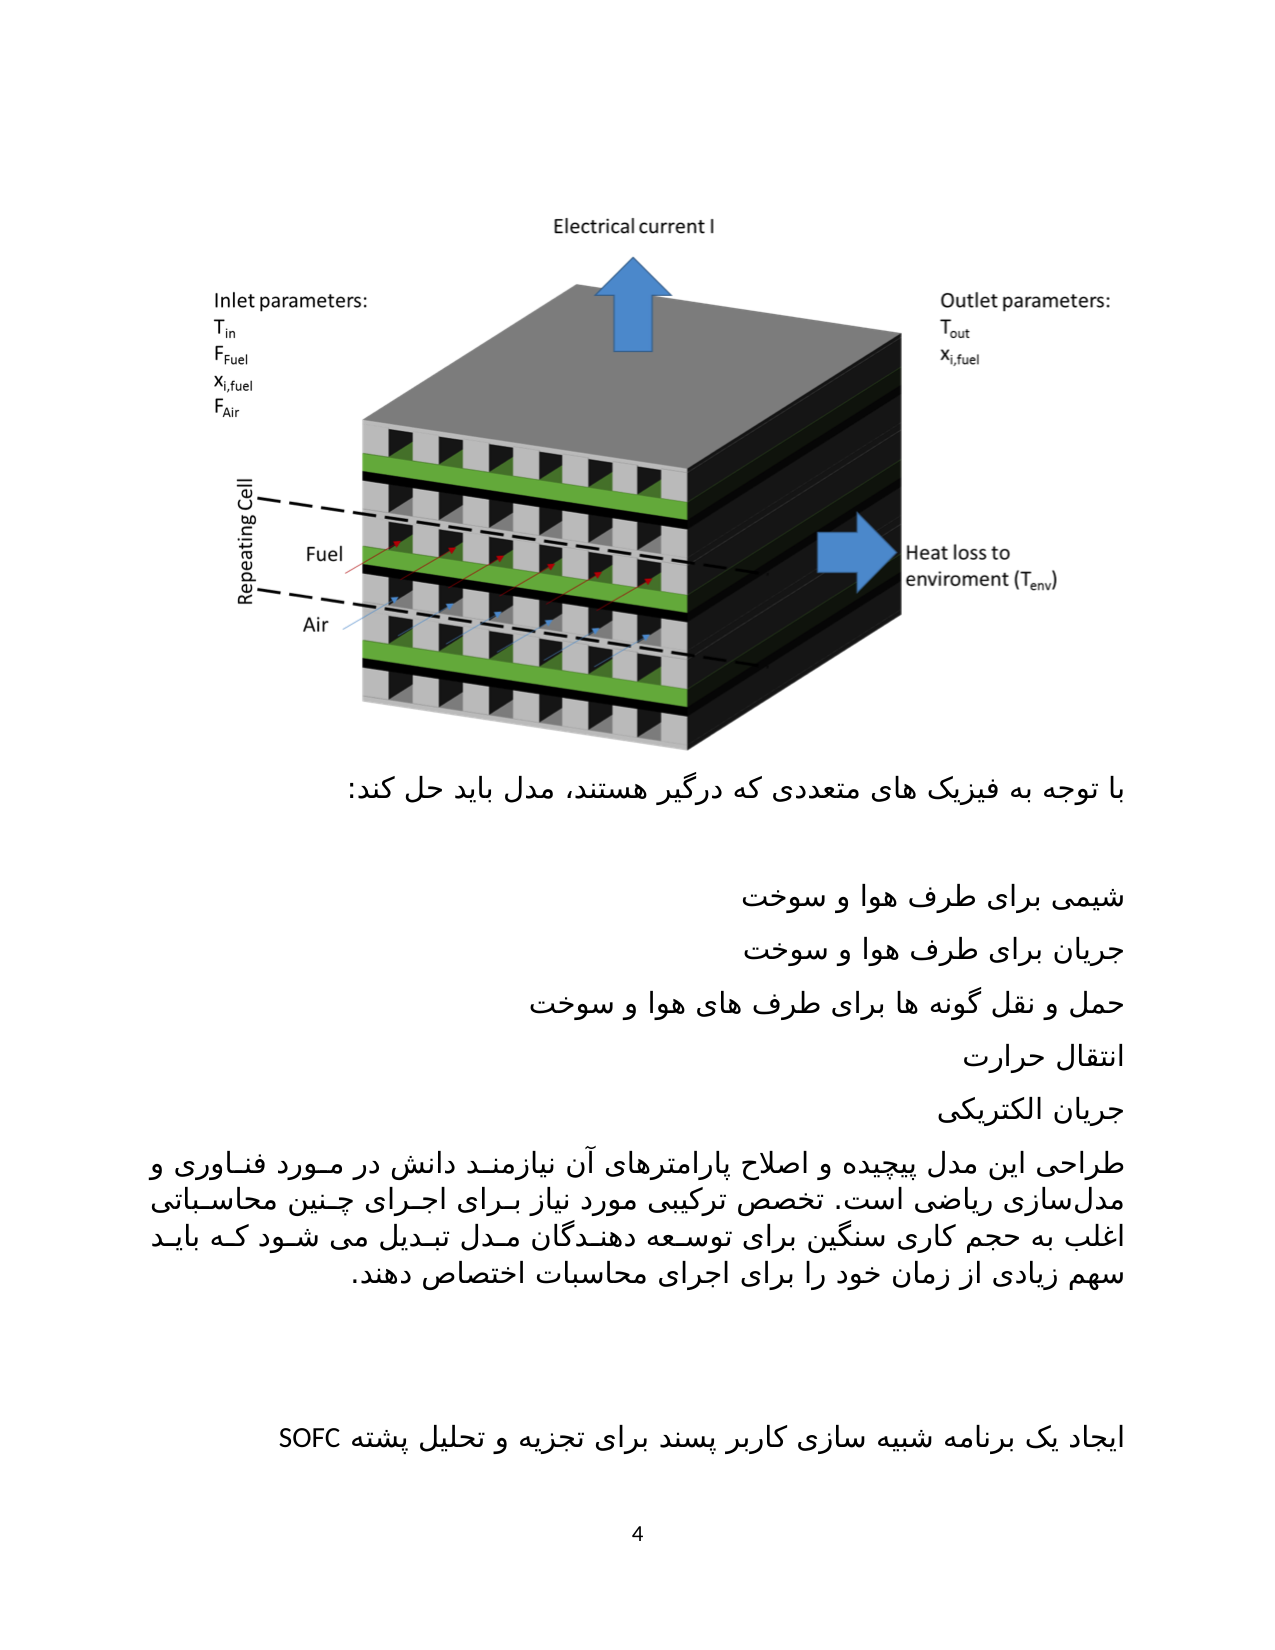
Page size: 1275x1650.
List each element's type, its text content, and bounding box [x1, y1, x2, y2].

text با توجه به فیزیک های متعددی که درگیر هستند، مدل باید حل کند: [150, 771, 1125, 805]
text شیمی برای طرف هوا و سوخت [150, 879, 1125, 913]
text انتقال حرارت [150, 1039, 1125, 1073]
text ایجاد یک برنامه شبیه سازی کاربر پسند برای تجزیه و تحلیل پشته SOFC [150, 1419, 1125, 1455]
text جریان الکتریکی [150, 1093, 1125, 1127]
picture [201, 205, 1125, 752]
text حمل و نقل گونه ها برای طرف های هوا و سوخت [150, 986, 1125, 1020]
text طراحی این مدل پیچیده و اصلاح پارامترهای آن نیازمند دانش در مورد فناوری و مدل‌سازی ریاضی است. تخصص ترکیبی مورد نیاز برای اجرای چنین محاسباتی اغلب به حجم کاری سنگین برای توسعه دهندگان مدل تبدیل می شود که باید سهم زیادی از زمان خود را برای اجرای محاسبات اختصاص دهند. [150, 1146, 1125, 1290]
text جریان برای طرف هوا و سوخت [150, 933, 1125, 967]
